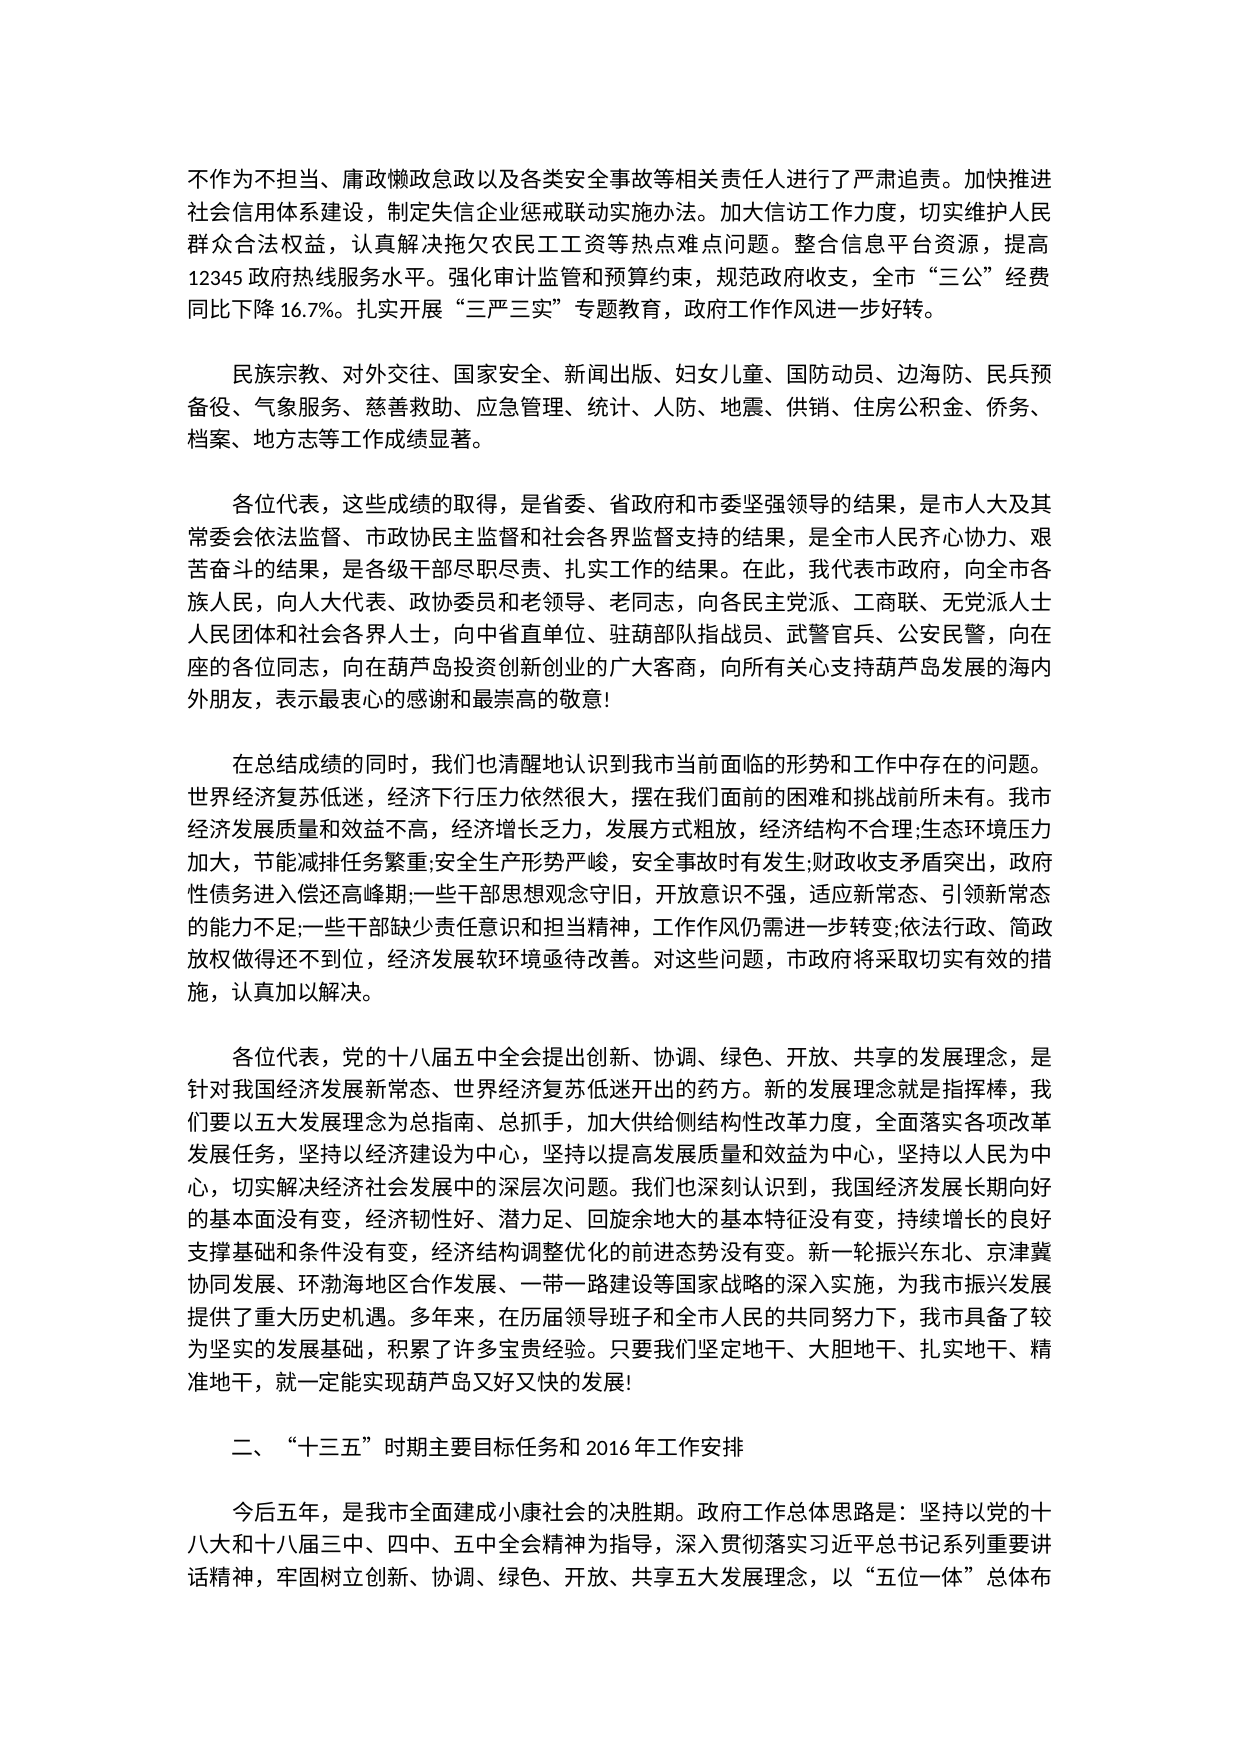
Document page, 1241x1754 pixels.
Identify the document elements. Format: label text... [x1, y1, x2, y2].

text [187, 162, 1053, 324]
text 民族宗教、对外交往、国家安全、新闻出版、妇女儿童、国防动员、边海防、民兵预备役、气象服务、慈善救助、应急管理、统计、人防、地震、供销、住房公积金、侨务、档案、地方志等工作成绩显著。 [187, 357, 1053, 454]
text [187, 1494, 1053, 1592]
text 在总结成绩的同时，我们也清醒地认识到我市当前面临的形势和工作中存在的问题。世界经济复苏低迷，经济下行压力依然很大，摆在我们面前的困难和挑战前所未有。我市经济发展质量和效益不高，经济增长乏力，发展方式粗放，经济结构不合理;生态环境压力加大，节能减排任务繁重;安全生产形势严峻，安全事故时有发生;财政收支矛盾突出，政府性债务进入偿还高峰期;一些干部思想观念守旧，开放意识不强，适应新常态、引领新常态的能力不足;一些干部缺少责任意识和担当精神，工作作风仍需进一步转变;依法行政、简政放权做得还不到位，经济发展软环境亟待改善。对这些问题，市政府将采取切实有效的措施，认真加以解决。 [187, 747, 1053, 1007]
text 各位代表，党的十八届五中全会提出创新、协调、绿色、开放、共享的发展理念，是针对我国经济发展新常态、世界经济复苏低迷开出的药方。新的发展理念就是指挥棒，我们要以五大发展理念为总指南、总抓手，加大供给侧结构性改革力度，全面落实各项改革发展任务，坚持以经济建设为中心，坚持以提高发展质量和效益为中心，坚持以人民为中心，切实解决经济社会发展中的深层次问题。我们也深刻认识到，我国经济发展长期向好的基本面没有变，经济韧性好、潜力足、回旋余地大的基本特征没有变，持续增长的良好支撑基础和条件没有变，经济结构调整优化的前进态势没有变。新一轮振兴东北、京津冀协同发展、环渤海地区合作发展、一带一路建设等国家战略的深入实施，为我市振兴发展提供了重大历史机遇。多年来，在历届领导班子和全市人民的共同努力下，我市具备了较为坚实的发展基础，积累了许多宝贵经验。只要我们坚定地干、大胆地干、扎实地干、精准地干，就一定能实现葫芦岛又好又快的发展! [187, 1039, 1053, 1397]
text 各位代表，这些成绩的取得，是省委、省政府和市委坚强领导的结果，是市人大及其常委会依法监督、市政协民主监督和社会各界监督支持的结果，是全市人民齐心协力、艰苦奋斗的结果，是各级干部尽职尽责、扎实工作的结果。在此，我代表市政府，向全市各族人民，向人大代表、政协委员和老领导、老同志，向各民主党派、工商联、无党派人士、人民团体和社会各界人士，向中省直单位、驻葫部队指战员、武警官兵、公安民警，向在座的各位同志，向在葫芦岛投资创新创业的广大客商，向所有关心支持葫芦岛发展的海内外朋友，表示最衷心的感谢和最崇高的敬意! [187, 487, 1053, 714]
text 二、“十三五”时期主要目标任务和2016年工作安排 [187, 1429, 1053, 1462]
